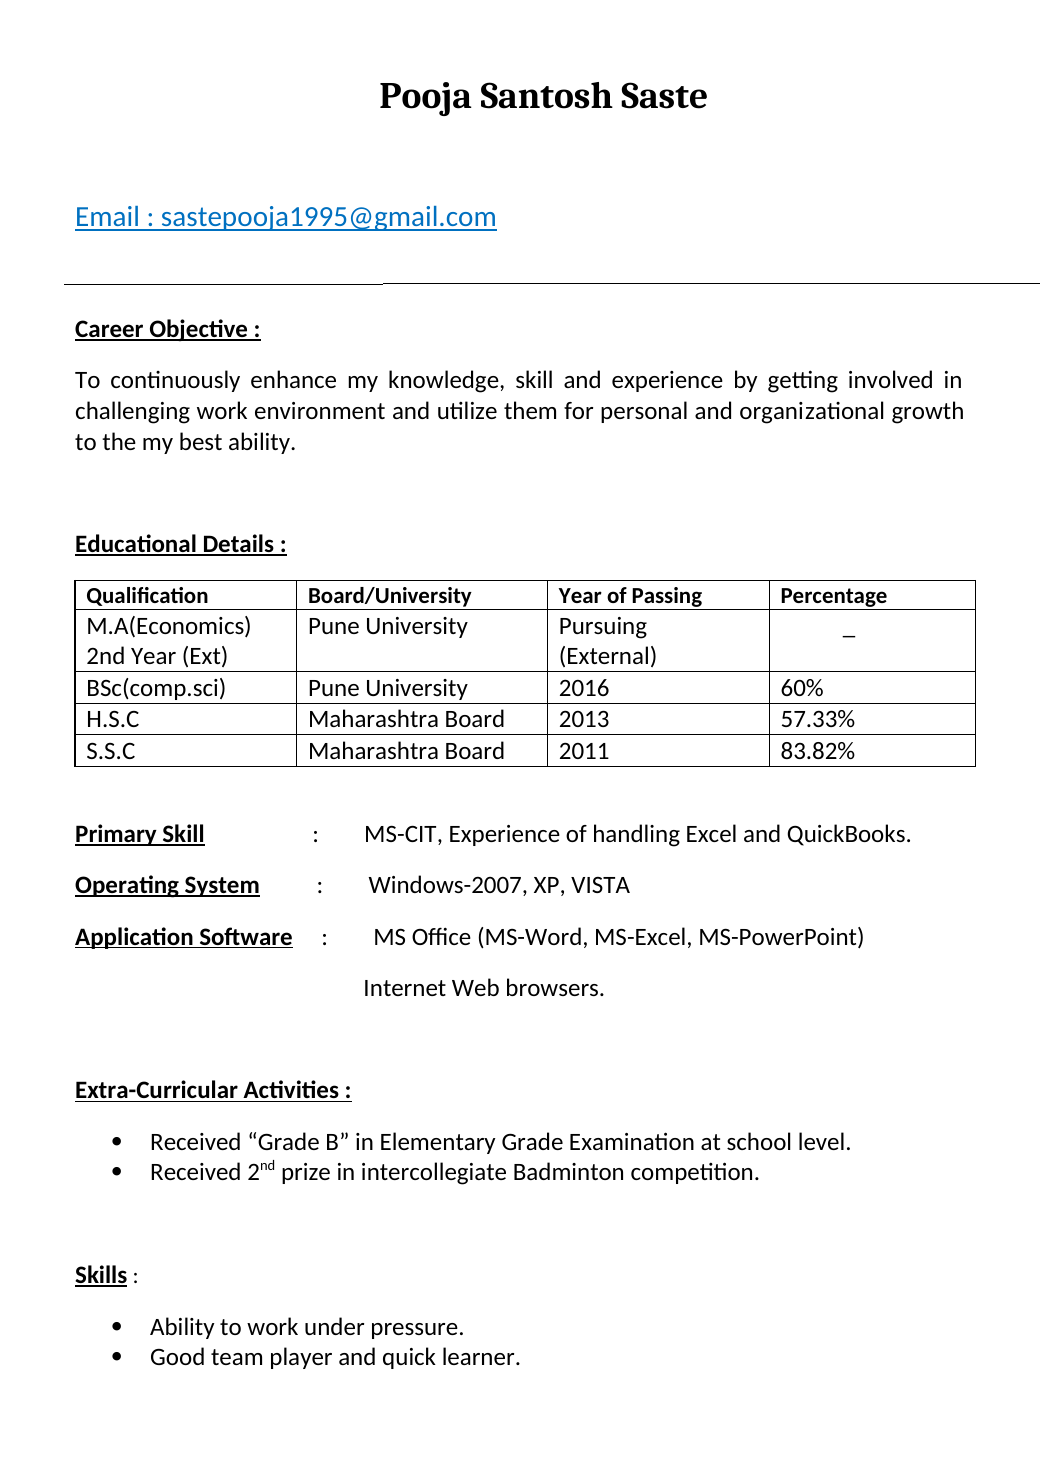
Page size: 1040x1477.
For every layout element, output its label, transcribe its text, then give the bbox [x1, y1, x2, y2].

table_cell 2011 [548, 735, 769, 766]
text To continuously enhance my knowledge, skill and experience by getting involved in challenging work environment and utilize them for personal and organizational growth to the my best ability. [75, 364, 964, 456]
table_header Qualification [76, 581, 296, 609]
table_header Year of Passing [548, 581, 769, 609]
list Ability to work under pressure. [112, 1311, 964, 1341]
text Email : sastepooja1995@gmail.com [75, 198, 964, 234]
text Skills : [75, 1259, 964, 1290]
table_cell 57.33% [770, 704, 975, 734]
list Received “Grade B” in Elementary Grade Examination at school level. [112, 1126, 964, 1157]
text Operating System : Windows-2007, XP, VISTA [75, 869, 964, 900]
table_cell 2013 [548, 704, 769, 734]
table_cell H.S.C [76, 704, 296, 734]
text Application Software : MS Office (MS-Word, MS-Excel, MS-PowerPoint) [75, 921, 964, 951]
text Educational Details : [75, 528, 964, 559]
list Received 2nd prize in intercollegiate Badminton competition. [112, 1157, 964, 1187]
table_cell S.S.C [76, 735, 296, 766]
text Career Objective : [75, 313, 964, 344]
table_header Percentage [770, 581, 975, 609]
table_cell BSc(comp.sci) [76, 672, 296, 702]
table_cell Maharashtra Board [297, 704, 547, 734]
table_cell M.A(Economics) 2nd Year (Ext) [76, 610, 296, 671]
table_cell 2016 [548, 672, 769, 702]
text Pooja Santosh Saste [75, 75, 964, 118]
text Extra-Curricular Activities : [75, 1075, 964, 1105]
table_cell 60% [770, 672, 975, 702]
text Primary Skill : MS-CIT, Experience of handling Excel and QuickBooks. [75, 818, 964, 848]
table_cell Pursuing (External) [548, 610, 769, 671]
table_cell 83.82% [770, 735, 975, 766]
text Internet Web browsers. [75, 972, 964, 1002]
table_cell Pune University [297, 672, 547, 702]
list Good team player and quick learner. [112, 1341, 964, 1372]
table_cell Pune University [297, 610, 547, 671]
table_header Board/University [297, 581, 547, 609]
table_cell _ [770, 610, 975, 671]
table_cell Maharashtra Board [297, 735, 547, 766]
